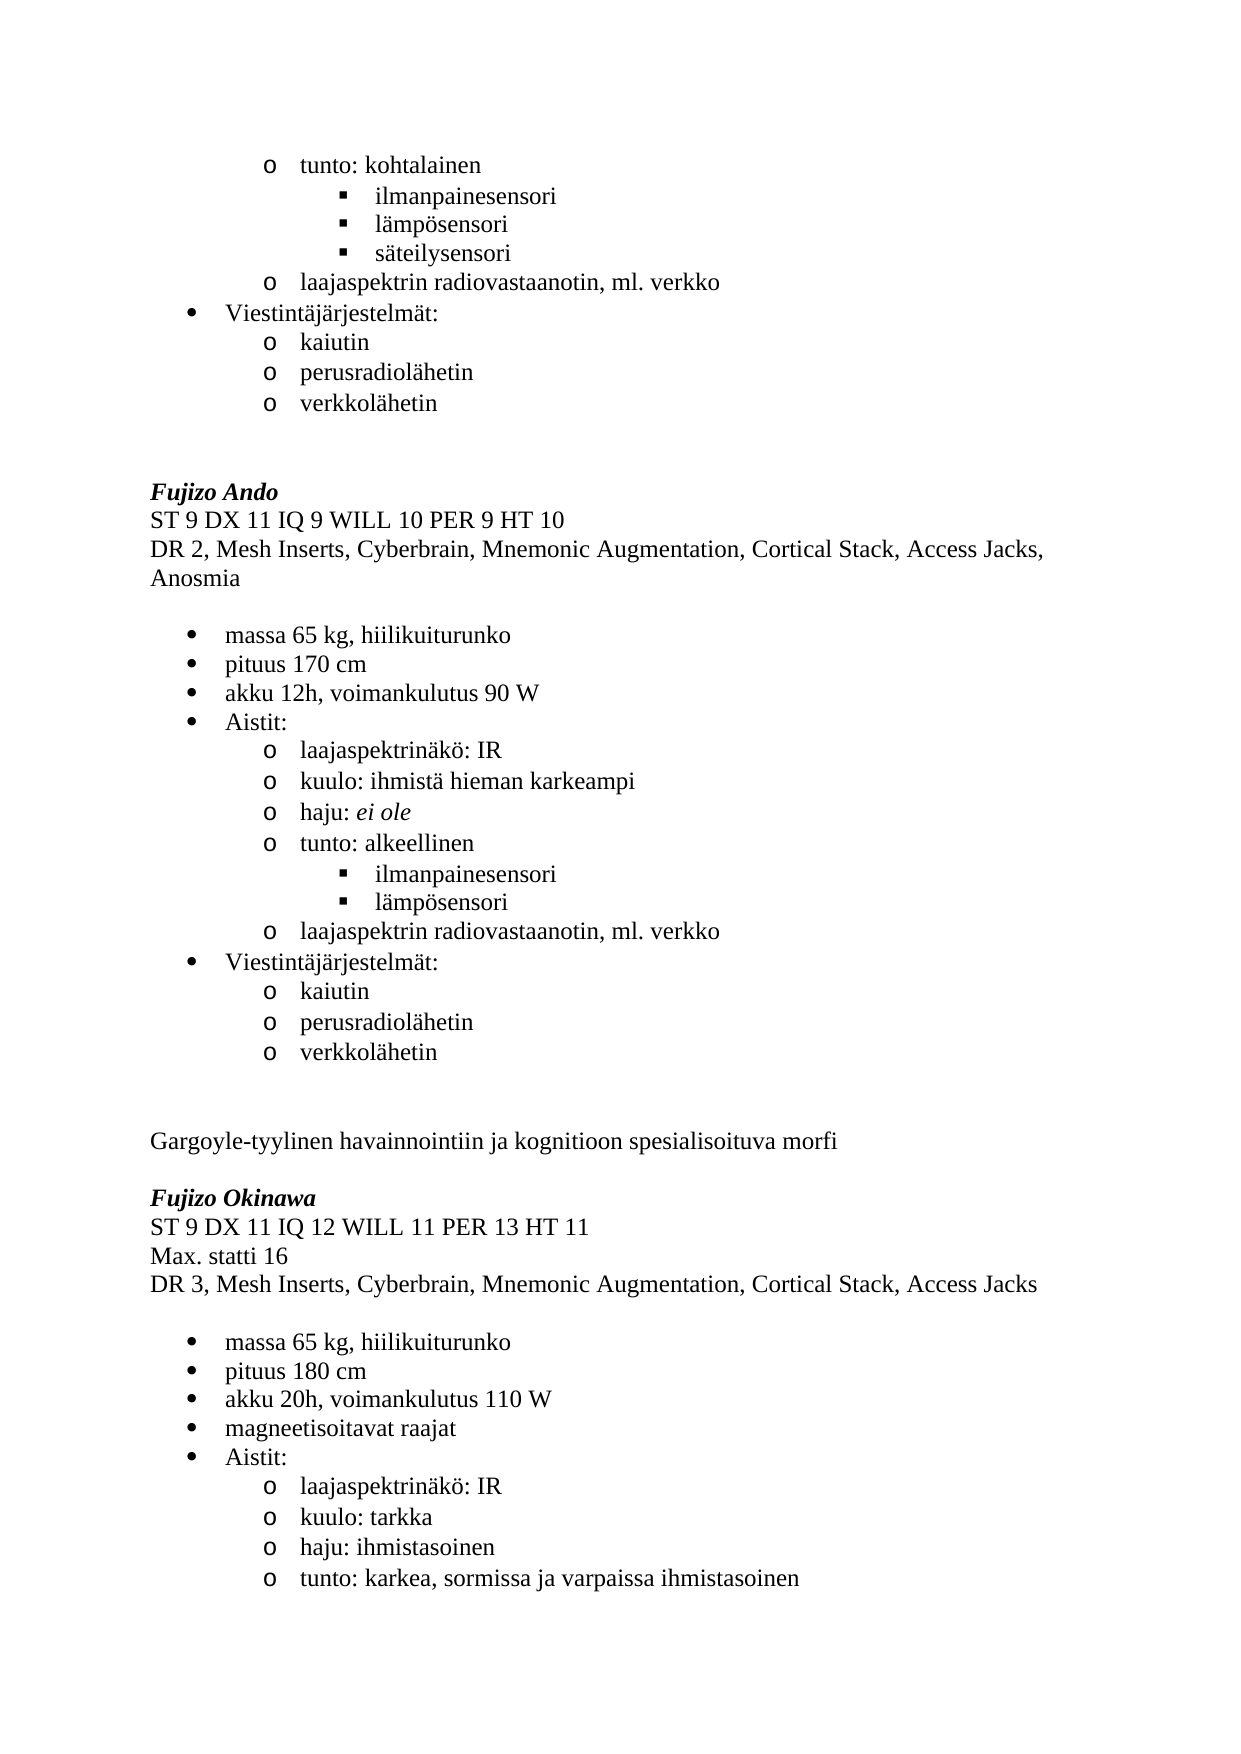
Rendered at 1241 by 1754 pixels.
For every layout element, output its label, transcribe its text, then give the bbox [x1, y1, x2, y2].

list perusradiolähetin [262, 357, 1090, 388]
list Viestintäjärjestelmät: [187, 298, 1090, 327]
list massa 65 kg, hiilikuiturunko [187, 1327, 1090, 1356]
text Fujizo Ando [150, 477, 1090, 505]
list haju: ihmistasoinen [262, 1532, 1090, 1563]
text ST 9 DX 11 IQ 12 WILL 11 PER 13 HT 11 [150, 1212, 1090, 1241]
list laajaspektrinäkö: IR [262, 735, 1090, 766]
list massa 65 kg, hiilikuiturunko [187, 620, 1090, 649]
list tunto: kohtalainen [262, 150, 1090, 181]
list tunto: alkeellinen [262, 828, 1090, 859]
list ilmanpainesensori [337, 181, 1090, 209]
list laajaspektrinäkö: IR [262, 1471, 1090, 1502]
list perusradiolähetin [262, 1007, 1090, 1037]
list lämpösensori [337, 209, 1090, 238]
list kaiutin [262, 327, 1090, 357]
list pituus 180 cm [187, 1356, 1090, 1384]
list haju: ei ole [262, 797, 1090, 828]
list akku 12h, voimankulutus 90 W [187, 678, 1090, 707]
list tunto: karkea, sormissa ja varpaissa ihmistasoinen [262, 1563, 1090, 1594]
text Gargoyle-tyylinen havainnointiin ja kognitioon spesialisoituva morfi [150, 1126, 1090, 1154]
text ST 9 DX 11 IQ 9 WILL 10 PER 9 HT 10 [150, 505, 1090, 534]
text Fujizo Okinawa [150, 1183, 1090, 1212]
list kuulo: ihmistä hieman karkeampi [262, 766, 1090, 797]
list Viestintäjärjestelmät: [187, 947, 1090, 976]
list lämpösensori [337, 887, 1090, 916]
list pituus 170 cm [187, 649, 1090, 678]
list Aistit: [187, 707, 1090, 735]
list säteilysensori [337, 238, 1090, 267]
list magneetisoitavat raajat [187, 1413, 1090, 1442]
list verkkolähetin [262, 388, 1090, 419]
list kaiutin [262, 976, 1090, 1007]
list Aistit: [187, 1442, 1090, 1471]
text DR 2, Mesh Inserts, Cyberbrain, Mnemonic Augmentation, Cortical Stack, Access Jacks, Anosmia [150, 534, 1090, 592]
list akku 20h, voimankulutus 110 W [187, 1384, 1090, 1413]
list kuulo: tarkka [262, 1502, 1090, 1532]
list laajaspektrin radiovastaanotin, ml. verkko [262, 267, 1090, 298]
text Max. statti 16 [150, 1241, 1090, 1269]
list laajaspektrin radiovastaanotin, ml. verkko [262, 916, 1090, 947]
text DR 3, Mesh Inserts, Cyberbrain, Mnemonic Augmentation, Cortical Stack, Access Jacks [150, 1269, 1090, 1298]
list ilmanpainesensori [337, 859, 1090, 887]
list verkkolähetin [262, 1037, 1090, 1068]
